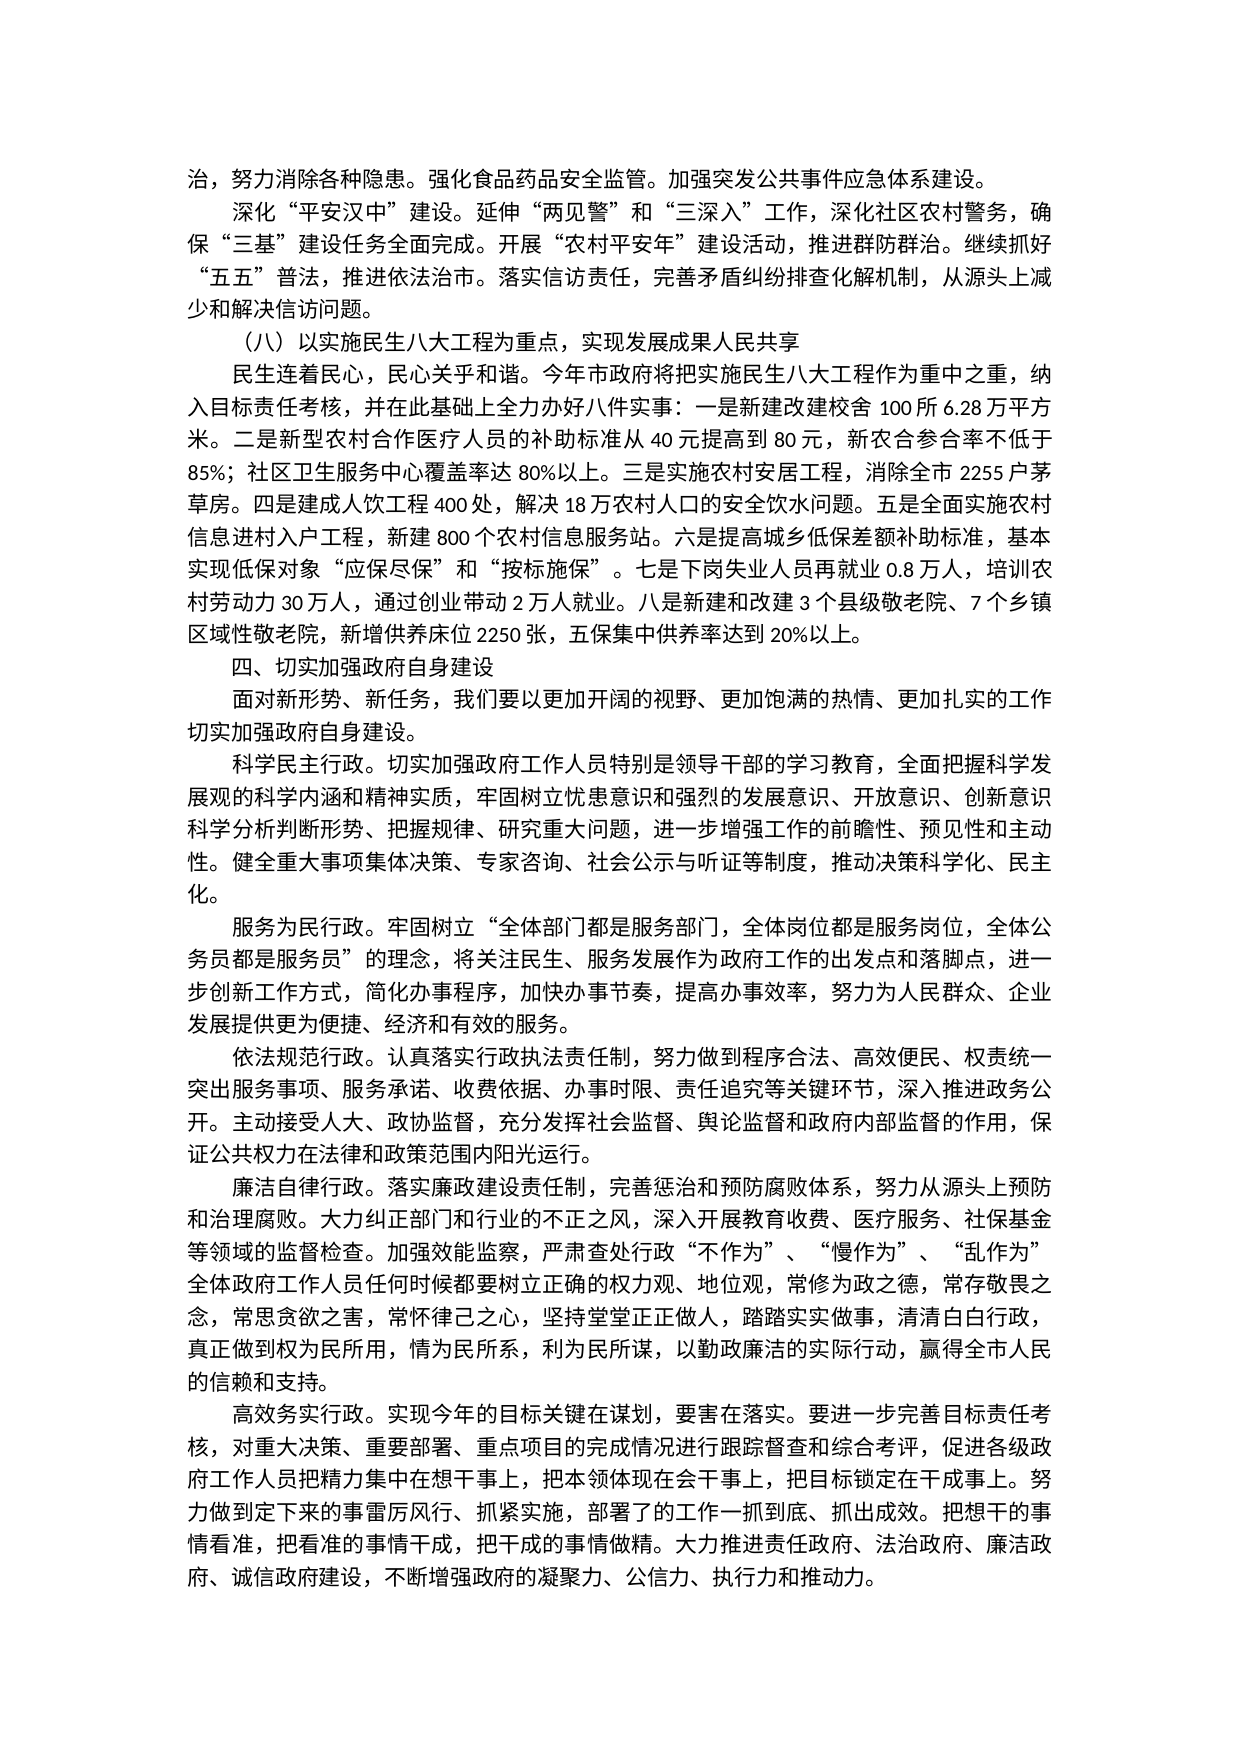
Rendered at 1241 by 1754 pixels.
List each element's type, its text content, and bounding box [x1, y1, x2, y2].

text 四、切实加强政府自身建设 [187, 649, 1053, 682]
text 深化“平安汉中”建设。延伸“两见警”和“三深入”工作，深化社区农村警务，确保“三基”建设任务全面完成。开展“农村平安年”建设活动，推进群防群治。继续抓好“五五”普法，推进依法治市。落实信访责任，完善矛盾纠纷排查化解机制，从源头上减少和解决信访问题。 [187, 194, 1053, 324]
text 服务为民行政。牢固树立“全体部门都是服务部门，全体岗位都是服务岗位，全体公务员都是服务员”的理念，将关注民生、服务发展作为政府工作的出发点和落脚点，进一步创新工作方式，简化办事程序，加快办事节奏，提高办事效率，努力为人民群众、企业发展提供更为便捷、经济和有效的服务。 [187, 909, 1053, 1039]
text 高效务实行政。实现今年的目标关键在谋划，要害在落实。要进一步完善目标责任考核，对重大决策、重要部署、重点项目的完成情况进行跟踪督查和综合考评，促进各级政府工作人员把精力集中在想干事上，把本领体现在会干事上，把目标锁定在干成事上。努力做到定下来的事雷厉风行、抓紧实施，部署了的工作一抓到底、抓出成效。把想干的事情看准，把看准的事情干成，把干成的事情做精。大力推进责任政府、法治政府、廉洁政府、诚信政府建设，不断增强政府的凝聚力、公信力、执行力和推动力。 [187, 1397, 1053, 1592]
text 面对新形势、新任务，我们要以更加开阔的视野、更加饱满的热情、更加扎实的工作，切实加强政府自身建设。 [187, 682, 1053, 747]
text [187, 162, 1053, 194]
text 依法规范行政。认真落实行政执法责任制，努力做到程序合法、高效便民、权责统一。突出服务事项、服务承诺、收费依据、办事时限、责任追究等关键环节，深入推进政务公开。主动接受人大、政协监督，充分发挥社会监督、舆论监督和政府内部监督的作用，保证公共权力在法律和政策范围内阳光运行。 [187, 1039, 1053, 1169]
text 廉洁自律行政。落实廉政建设责任制，完善惩治和预防腐败体系，努力从源头上预防和治理腐败。大力纠正部门和行业的不正之风，深入开展教育收费、医疗服务、社保基金等领域的监督检查。加强效能监察，严肃查处行政“不作为”、“慢作为”、“乱作为”。全体政府工作人员任何时候都要树立正确的权力观、地位观，常修为政之德，常存敬畏之念，常思贪欲之害，常怀律己之心，坚持堂堂正正做人，踏踏实实做事，清清白白行政，真正做到权为民所用，情为民所系，利为民所谋，以勤政廉洁的实际行动，赢得全市人民的信赖和支持。 [187, 1169, 1053, 1397]
text （八）以实施民生八大工程为重点，实现发展成果人民共享 [187, 324, 1053, 357]
text 科学民主行政。切实加强政府工作人员特别是领导干部的学习教育，全面把握科学发展观的科学内涵和精神实质，牢固树立忧患意识和强烈的发展意识、开放意识、创新意识，科学分析判断形势、把握规律、研究重大问题，进一步增强工作的前瞻性、预见性和主动性。健全重大事项集体决策、专家咨询、社会公示与听证等制度，推动决策科学化、民主化。 [187, 747, 1053, 909]
text 民生连着民心，民心关乎和谐。今年市政府将把实施民生八大工程作为重中之重，纳入目标责任考核，并在此基础上全力办好八件实事：一是新建改建校舍100所6.28万平方米。二是新型农村合作医疗人员的补助标准从40元提高到80元，新农合参合率不低于85%；社区卫生服务中心覆盖率达80%以上。三是实施农村安居工程，消除全市2255户茅草房。四是建成人饮工程400处，解决18万农村人口的安全饮水问题。五是全面实施农村信息进村入户工程，新建800个农村信息服务站。六是提高城乡低保差额补助标准，基本实现低保对象“应保尽保”和“按标施保”。七是下岗失业人员再就业0.8万人，培训农村劳动力30万人，通过创业带动2万人就业。八是新建和改建3个县级敬老院、7个乡镇区域性敬老院，新增供养床位2250张，五保集中供养率达到20%以上。 [187, 357, 1053, 649]
